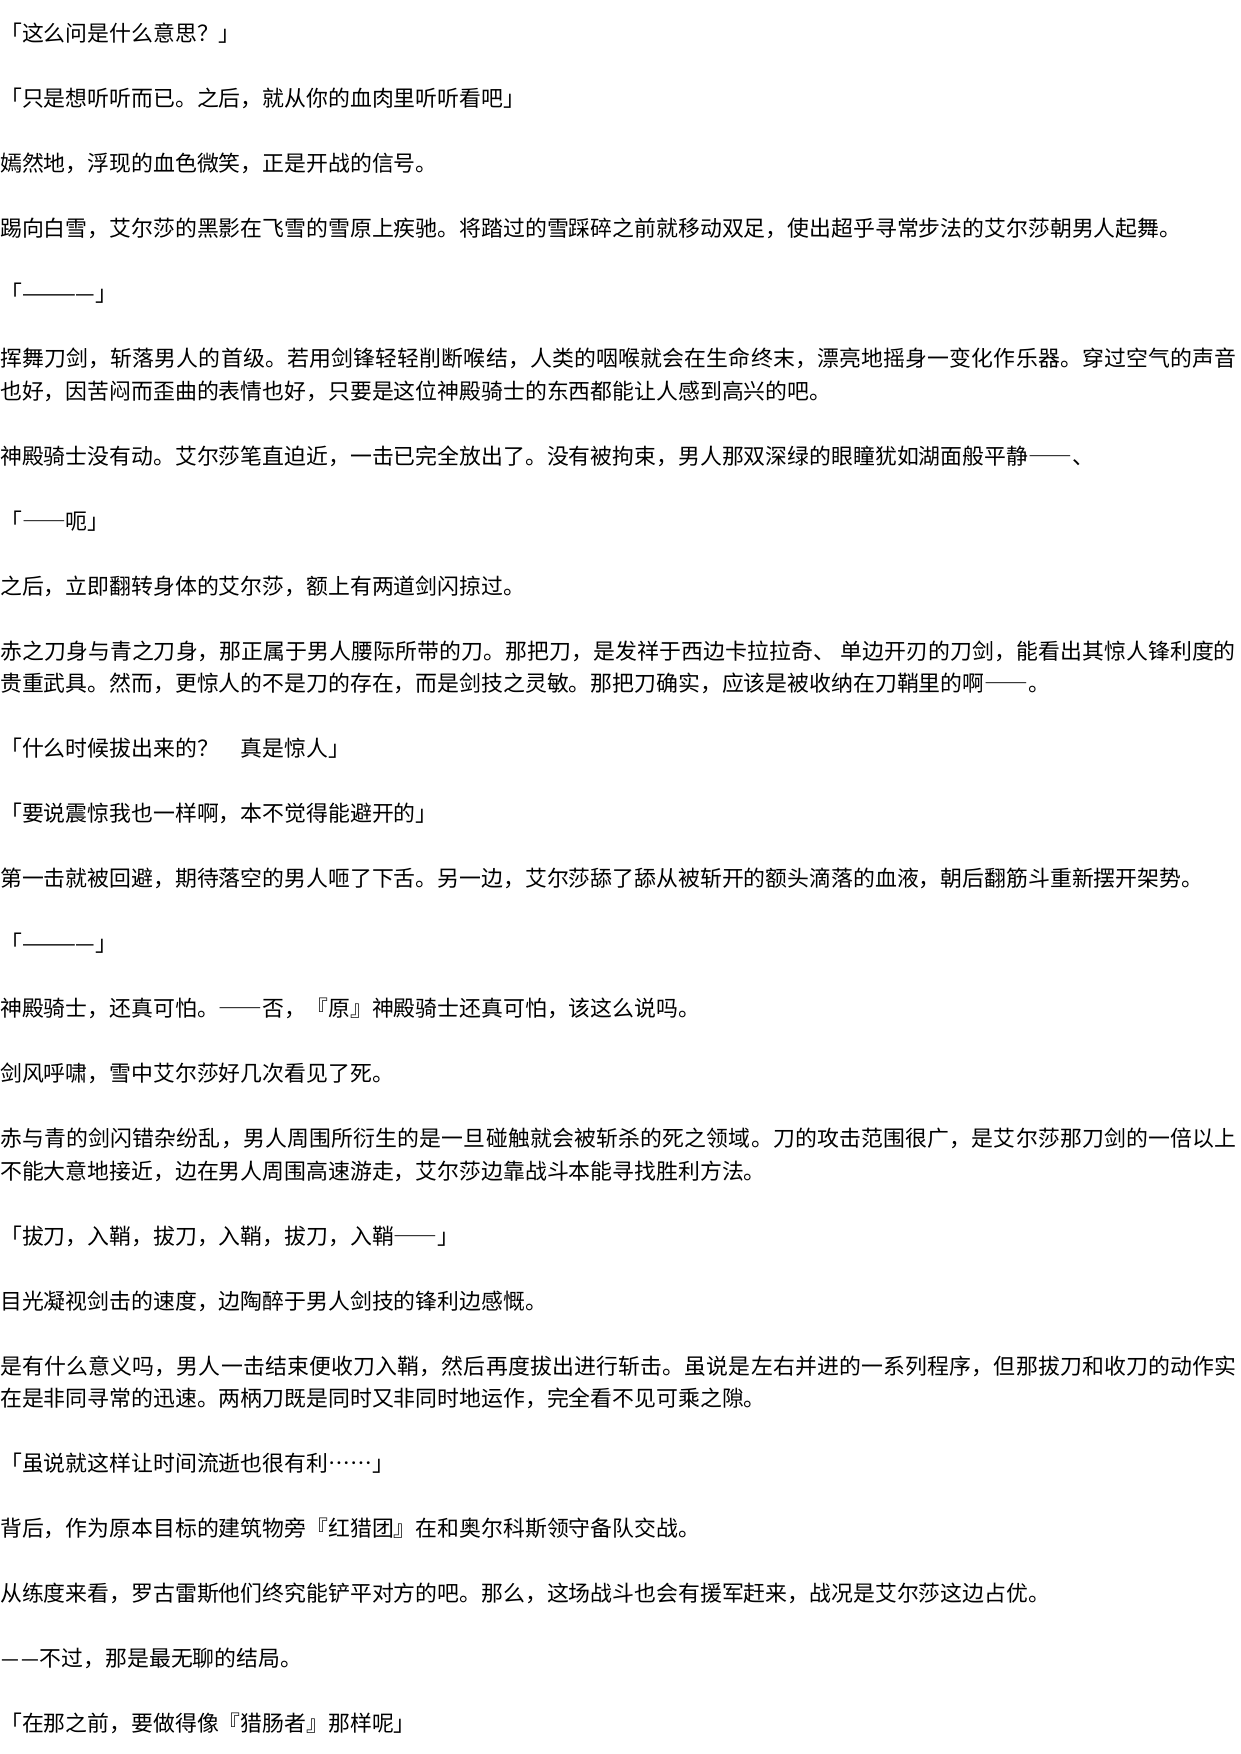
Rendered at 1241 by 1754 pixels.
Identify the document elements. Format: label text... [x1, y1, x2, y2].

text 「要说震惊我也一样啊，本不觉得能避开的」 [0, 796, 1240, 828]
text 背后，作为原本目标的建筑物旁『红猎团』在和奥尔科斯领守备队交战。 [0, 1511, 1240, 1543]
text 赤与青的剑闪错杂纷乱，男人周围所衍生的是一旦碰触就会被斩杀的死之领域。刀的攻击范围很广，是艾尔莎那刀剑的一倍以上。不能大意地接近，边在男人周围高速游走，艾尔莎边靠战斗本能寻找胜利方法。 [0, 1121, 1240, 1186]
text 之后，立即翻转身体的艾尔莎，额上有两道剑闪掠过。 [0, 568, 1240, 601]
text 神殿骑士，还真可怕。——否，『原』神殿骑士还真可怕，该这么说吗。 [0, 991, 1240, 1023]
text 从练度来看，罗古雷斯他们终究能铲平对方的吧。那么，这场战斗也会有援军赶来，战况是艾尔莎这边占优。 [0, 1576, 1240, 1608]
text 「只是想听听而已。之后，就从你的血肉里听听看吧」 [0, 81, 1240, 113]
text 赤之刀身与青之刀身，那正属于男人腰际所带的刀。那把刀，是发祥于西边卡拉拉奇、 单边开刃的刀剑，能看出其惊人锋利度的贵重武具。然而，更惊人的不是刀的存在，而是剑技之灵敏。那把刀确实，应该是被收纳在刀鞘里的啊——。 [0, 633, 1240, 698]
text 是有什么意义吗，男人一击结束便收刀入鞘，然后再度拔出进行斩击。虽说是左右并进的一系列程序，但那拔刀和收刀的动作实在是非同寻常的迅速。两柄刀既是同时又非同时地运作，完全看不见可乘之隙。 [0, 1348, 1240, 1413]
text 神殿骑士没有动。艾尔莎笔直迫近，一击已完全放出了。没有被拘束，男人那双深绿的眼瞳犹如湖面般平静——、 [0, 438, 1240, 471]
text 嫣然地，浮现的血色微笑，正是开战的信号。 [0, 146, 1240, 178]
text 「————」 [0, 926, 1240, 958]
text 「在那之前，要做得像『猎肠者』那样呢」 [0, 1706, 1240, 1738]
text 剑风呼啸，雪中艾尔莎好几次看见了死。 [0, 1056, 1240, 1088]
text 「什么时候拔出来的？ 真是惊人」 [0, 731, 1240, 763]
text 踢向白雪，艾尔莎的黑影在飞雪的雪原上疾驰。将踏过的雪踩碎之前就移动双足，使出超乎寻常步法的艾尔莎朝男人起舞。 [0, 211, 1240, 243]
text 目光凝视剑击的速度，边陶醉于男人剑技的锋利边感慨。 [0, 1283, 1240, 1316]
text ——不过，那是最无聊的结局。 [0, 1641, 1240, 1673]
text 「这么问是什么意思？」 [0, 16, 1240, 48]
text 「拔刀，入鞘，拔刀，入鞘，拔刀，入鞘——」 [0, 1218, 1240, 1251]
text 「虽说就这样让时间流逝也很有利……」 [0, 1446, 1240, 1478]
text 挥舞刀剑，斩落男人的首级。若用剑锋轻轻削断喉结，人类的咽喉就会在生命终末，漂亮地摇身一变化作乐器。穿过空气的声音也好，因苦闷而歪曲的表情也好，只要是这位神殿骑士的东西都能让人感到高兴的吧。 [0, 341, 1240, 406]
text 第一击就被回避，期待落空的男人咂了下舌。另一边，艾尔莎舔了舔从被斩开的额头滴落的血液，朝后翻筋斗重新摆开架势。 [0, 861, 1240, 893]
text 「————」 [0, 276, 1240, 308]
text 「——呃」 [0, 503, 1240, 536]
